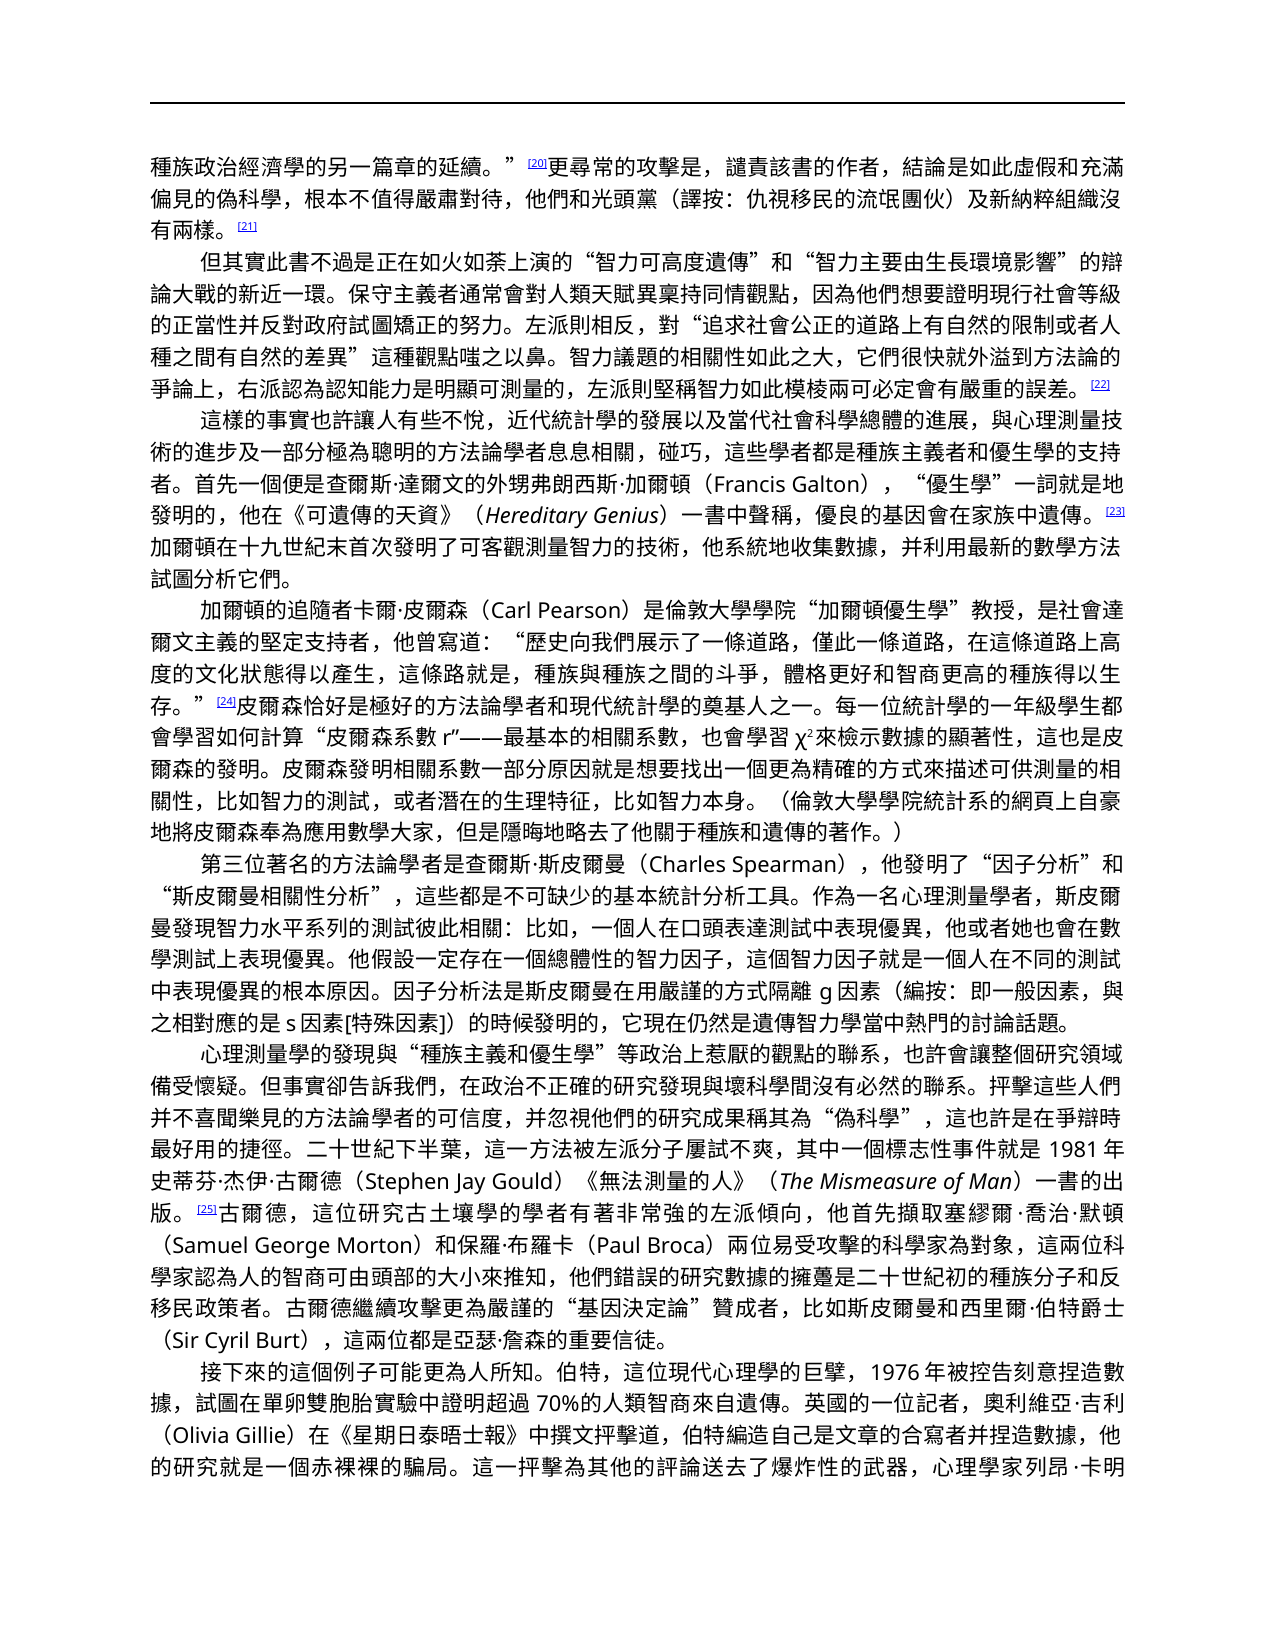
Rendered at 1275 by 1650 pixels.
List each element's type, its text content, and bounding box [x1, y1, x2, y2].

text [150, 1355, 1125, 1482]
text 加爾頓的追隨者卡爾·皮爾森（Carl Pearson）是倫敦大學學院“加爾頓優生學”教授，是社會達爾文主義的堅定支持者，他曾寫道：“歷史向我們展示了一條道路，僅此一條道路，在這條道路上高度的文化狀態得以產生，這條路就是，種族與種族之間的斗爭，體格更好和智商更高的種族得以生存。”[24]皮爾森恰好是極好的方法論學者和現代統計學的奠基人之一。每一位統計學的一年級學生都會學習如何計算“皮爾森系數r”——最基本的相關系數，也會學習χ2來檢示數據的顯著性，這也是皮爾森的發明。皮爾森發明相關系數一部分原因就是想要找出一個更為精確的方式來描述可供測量的相關性，比如智力的測試，或者潛在的生理特征，比如智力本身。（倫敦大學學院統計系的網頁上自豪地將皮爾森奉為應用數學大家，但是隱晦地略去了他關于種族和遺傳的著作。） [150, 593, 1125, 847]
text 心理測量學的發現與“種族主義和優生學”等政治上惹厭的觀點的聯系，也許會讓整個研究領域備受懷疑。但事實卻告訴我們，在政治不正確的研究發現與壞科學間沒有必然的聯系。抨擊這些人們并不喜聞樂見的方法論學者的可信度，并忽視他們的研究成果稱其為“偽科學”，這也許是在爭辯時最好用的捷徑。二十世紀下半葉，這一方法被左派分子屢試不爽，其中一個標志性事件就是1981年史蒂芬·杰伊·古爾德（Stephen Jay Gould）《無法測量的人》（The Mismeasure of Man）一書的出版。[25]古爾德，這位研究古土壤學的學者有著非常強的左派傾向，他首先擷取塞繆爾·喬治·默頓（Samuel George Morton）和保羅·布羅卡（Paul Broca）兩位易受攻擊的科學家為對象，這兩位科學家認為人的智商可由頭部的大小來推知，他們錯誤的研究數據的擁躉是二十世紀初的種族分子和反移民政策者。古爾德繼續攻擊更為嚴謹的“基因決定論”贊成者，比如斯皮爾曼和西里爾·伯特爵士（Sir Cyril Burt），這兩位都是亞瑟·詹森的重要信徒。 [150, 1037, 1125, 1355]
text 但其實此書不過是正在如火如荼上演的“智力可高度遺傳”和“智力主要由生長環境影響”的辯論大戰的新近一環。保守主義者通常會對人類天賦異稟持同情觀點，因為他們想要證明現行社會等級的正當性并反對政府試圖矯正的努力。左派則相反，對“追求社會公正的道路上有自然的限制或者人種之間有自然的差異”這種觀點嗤之以鼻。智力議題的相關性如此之大，它們很快就外溢到方法論的爭論上，右派認為認知能力是明顯可測量的，左派則堅稱智力如此模棱兩可必定會有嚴重的誤差。[22] [150, 245, 1125, 403]
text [150, 150, 1125, 245]
text 這樣的事實也許讓人有些不悅，近代統計學的發展以及當代社會科學總體的進展，與心理測量技術的進步及一部分極為聰明的方法論學者息息相關，碰巧，這些學者都是種族主義者和優生學的支持者。首先一個便是查爾斯·達爾文的外甥弗朗西斯·加爾頓（Francis Galton），“優生學”一詞就是地發明的，他在《可遺傳的天資》（Hereditary Genius）一書中聲稱，優良的基因會在家族中遺傳。[23]加爾頓在十九世紀末首次發明了可客觀測量智力的技術，他系統地收集數據，并利用最新的數學方法試圖分析它們。 [150, 403, 1125, 593]
text 第三位著名的方法論學者是查爾斯·斯皮爾曼（Charles Spearman），他發明了“因子分析”和“斯皮爾曼相關性分析”，這些都是不可缺少的基本統計分析工具。作為一名心理測量學者，斯皮爾曼發現智力水平系列的測試彼此相關：比如，一個人在口頭表達測試中表現優異，他或者她也會在數學測試上表現優異。他假設一定存在一個總體性的智力因子，這個智力因子就是一個人在不同的測試中表現優異的根本原因。因子分析法是斯皮爾曼在用嚴謹的方式隔離g因素（編按：即一般因素，與之相對應的是s因素[特殊因素]）的時候發明的，它現在仍然是遺傳智力學當中熱門的討論話題。 [150, 847, 1125, 1037]
